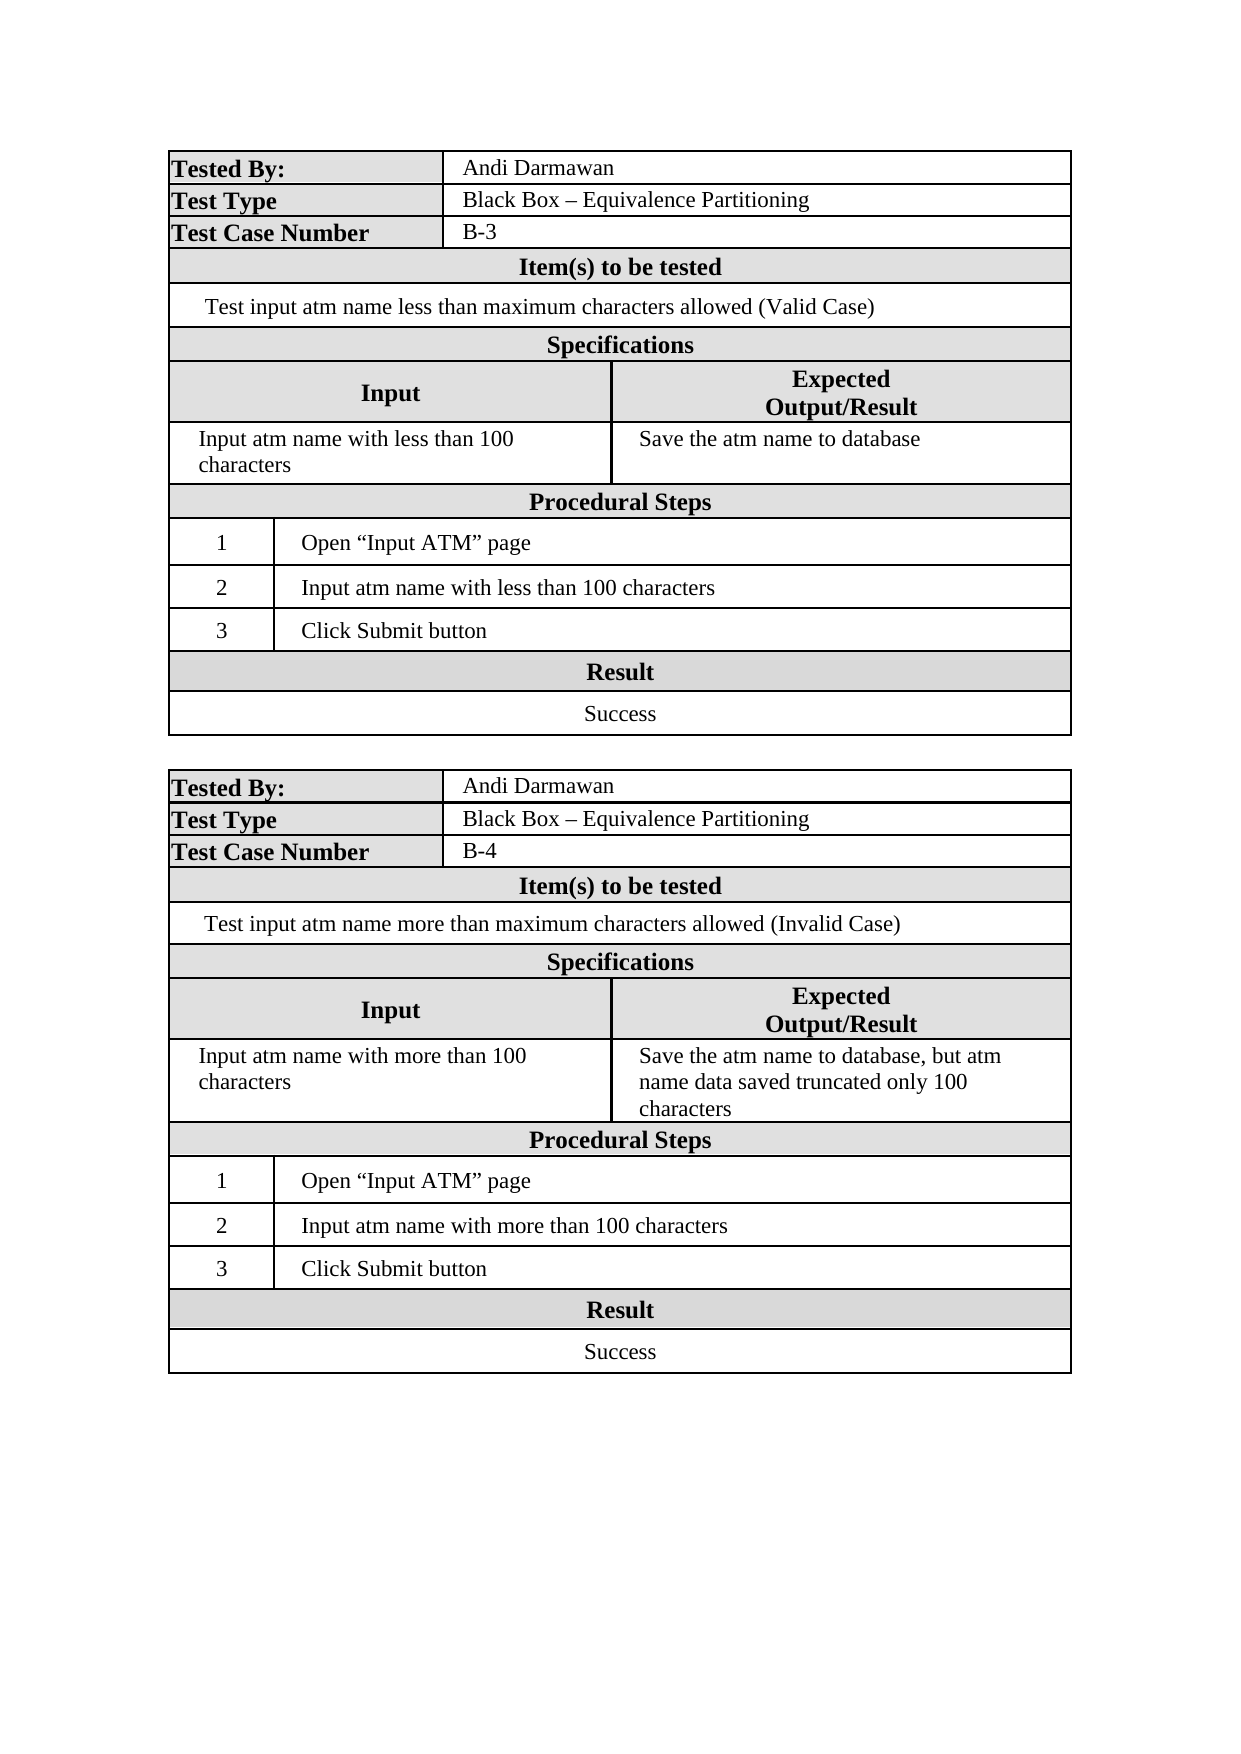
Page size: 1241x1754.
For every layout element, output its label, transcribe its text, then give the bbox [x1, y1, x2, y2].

table_cell Click Submit button [275, 609, 1070, 650]
table_cell Input [170, 362, 610, 421]
table_cell Save the atm name to database, but atm name data saved truncated only 100 characters [613, 1040, 1070, 1121]
table_cell Procedural Steps [170, 1123, 1070, 1154]
table_cell Black Box – Equivalence Partitioning [444, 185, 1070, 215]
table_cell Test Case Number [170, 217, 442, 247]
table_header Tested By: [170, 771, 442, 801]
table_header Andi Darmawan [444, 152, 1070, 182]
table_cell Input atm name with less than 100 characters [170, 423, 610, 483]
table_cell Result [170, 652, 1070, 690]
table_cell Save the atm name to database [613, 423, 1070, 483]
table_cell Success [170, 1330, 1070, 1372]
table_cell Item(s) to be tested [170, 249, 1070, 282]
table_cell Black Box – Equivalence Partitioning [444, 804, 1070, 834]
table_cell Item(s) to be tested [170, 868, 1070, 901]
table_cell 1 [170, 1157, 273, 1202]
table_cell Click Submit button [275, 1247, 1070, 1288]
table_cell 3 [170, 1247, 273, 1288]
table_cell Test Case Number [170, 836, 442, 866]
table_cell Specifications [170, 945, 1070, 977]
table_cell Result [170, 1290, 1070, 1327]
table_cell Test input atm name less than maximum characters allowed (Valid Case) [170, 284, 1070, 326]
table_cell Input atm name with more than 100 characters [170, 1040, 610, 1121]
table_cell 2 [170, 1204, 273, 1245]
table_cell Specifications [170, 328, 1070, 360]
table_cell Procedural Steps [170, 485, 1070, 517]
table_cell Input [170, 979, 610, 1038]
table_header Tested By: [170, 152, 442, 182]
table_cell Test Type [170, 185, 442, 215]
table_cell Expected Output/Result [613, 362, 1070, 421]
table_cell Input atm name with less than 100 characters [275, 566, 1070, 607]
table_cell 2 [170, 566, 273, 607]
table_cell Success [170, 692, 1070, 734]
table_cell 3 [170, 609, 273, 650]
table_cell Test input atm name more than maximum characters allowed (Invalid Case) [170, 903, 1070, 943]
table_cell Open “Input ATM” page [275, 519, 1070, 564]
table_cell Input atm name with more than 100 characters [275, 1204, 1070, 1245]
table_cell Open “Input ATM” page [275, 1157, 1070, 1202]
table_cell 1 [170, 519, 273, 564]
table_cell Test Type [170, 804, 442, 834]
table_cell Expected Output/Result [613, 979, 1070, 1038]
table_cell B-3 [444, 217, 1070, 247]
table_header Andi Darmawan [444, 771, 1070, 801]
table_cell B-4 [444, 836, 1070, 866]
